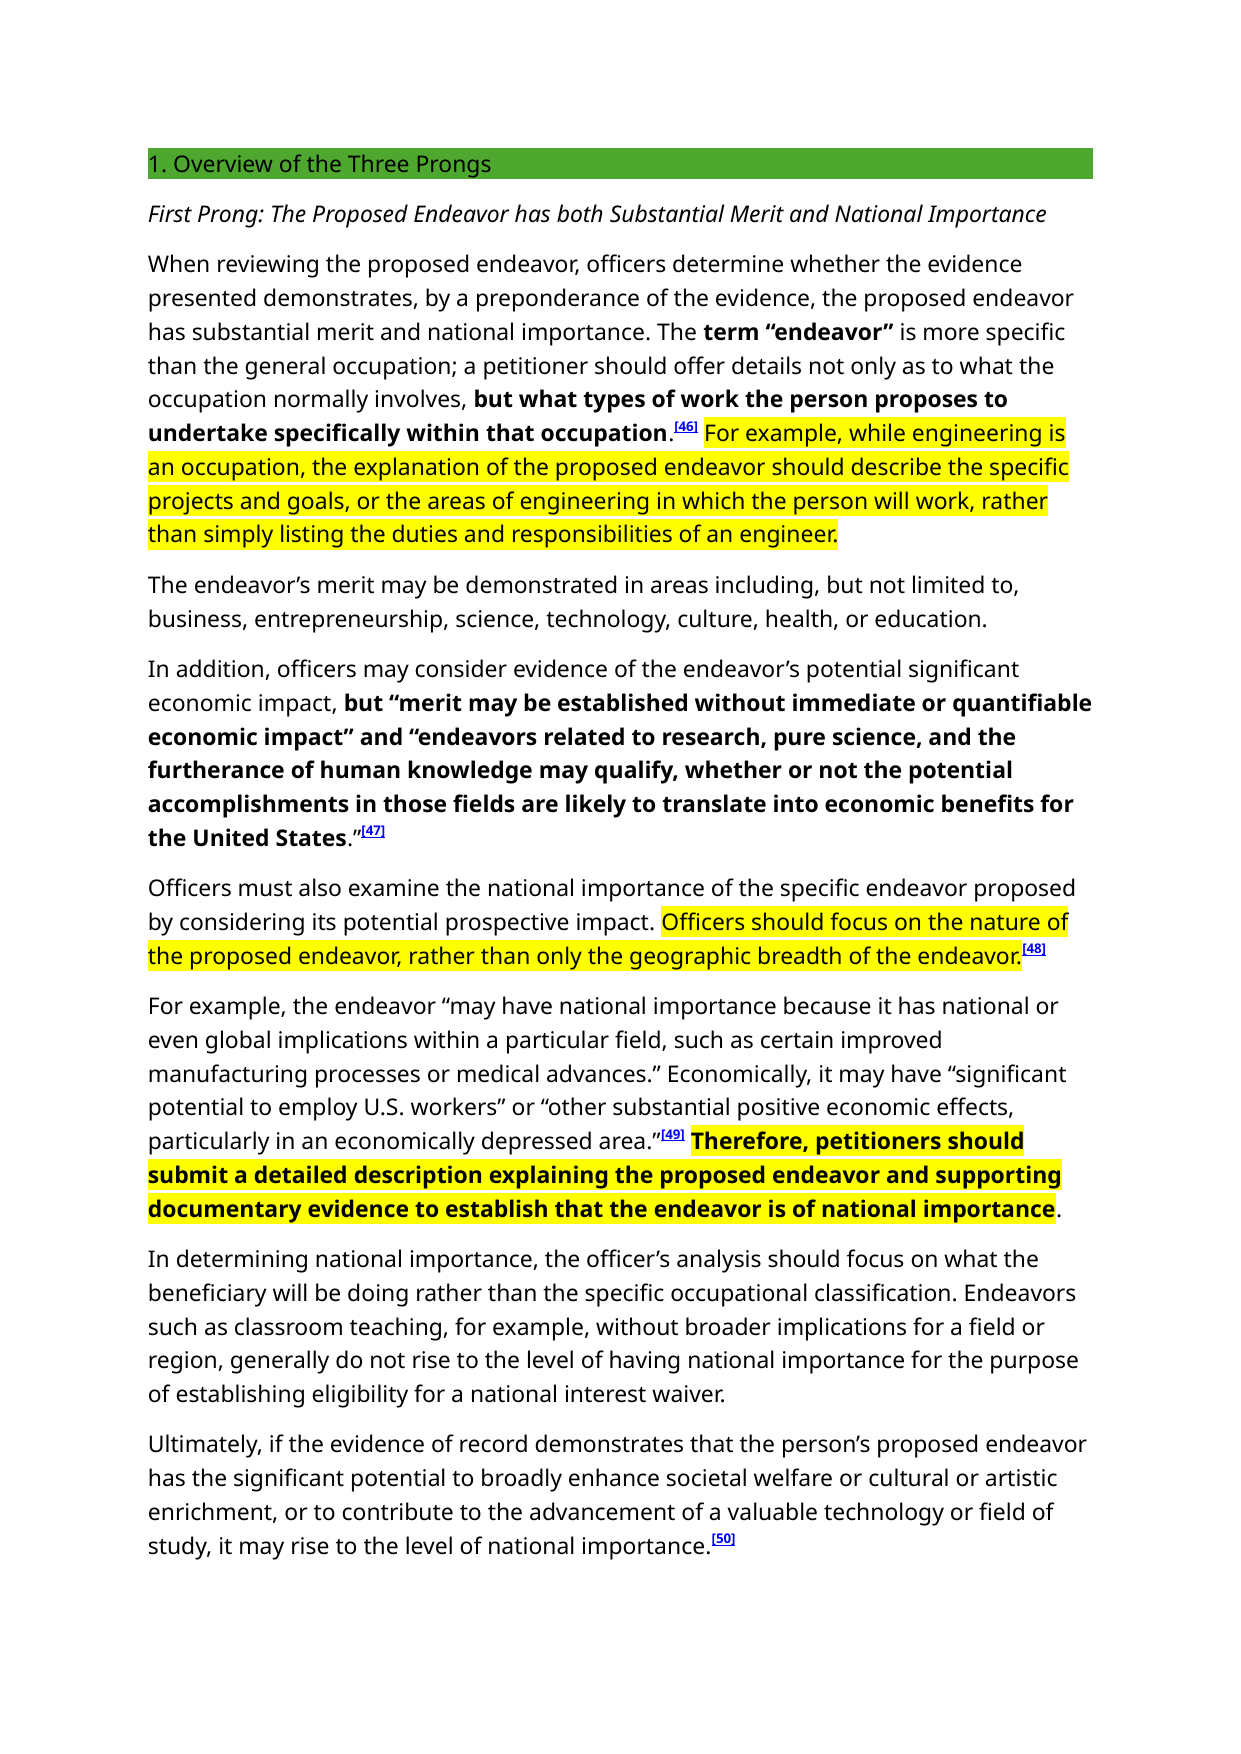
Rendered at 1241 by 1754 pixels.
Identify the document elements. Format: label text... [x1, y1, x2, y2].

text In determining national importance, the officer’s analysis should focus on what the beneficiary will be doing rather than the specific occupational classification. Endeavors such as classroom teaching, for example, without broader implications for a field or region, generally do not rise to the level of having national importance for the purpose of establishing eligibility for a national interest waiver. [148, 1243, 1093, 1409]
text First Prong: The Proposed Endeavor has both Substantial Merit and National Importance [148, 198, 1093, 229]
text The endeavor’s merit may be demonstrated in areas including, but not limited to, business, entrepreneurship, science, technology, culture, health, or education. [148, 569, 1093, 634]
text Officers must also examine the national importance of the specific endeavor proposed by considering its potential prospective impact. Officers should focus on the nature of the proposed endeavor, rather than only the geographic breadth of the endeavor.[48] [148, 872, 1093, 971]
text In addition, officers may consider evidence of the endeavor’s potential significant economic impact, but “merit may be established without immediate or quantifiable economic impact” and “endeavors related to research, pure science, and the furtherance of human knowledge may qualify, whether or not the potential accomplishments in those fields are likely to translate into economic benefits for the United States.”[47] [148, 653, 1093, 853]
text 1. Overview of the Three Prongs [148, 148, 1093, 179]
text When reviewing the proposed endeavor, officers determine whether the evidence presented demonstrates, by a preponderance of the evidence, the proposed endeavor has substantial merit and national importance. The term “endeavor” is more specific than the general occupation; a petitioner should offer details not only as to what the occupation normally involves, but what types of work the person proposes to undertake specifically within that occupation.[46] For example, while engineering is an occupation, the explanation of the proposed endeavor should describe the specific projects and goals, or the areas of engineering in which the person will work, rather than simply listing the duties and responsibilities of an engineer. [148, 248, 1093, 550]
text For example, the endeavor “may have national importance because it has national or even global implications within a particular field, such as certain improved manufacturing processes or medical advances.” Economically, it may have “significant potential to employ U.S. workers” or “other substantial positive economic effects, particularly in an economically depressed area.”[49] Therefore, petitioners should submit a detailed description explaining the proposed endeavor and supporting documentary evidence to establish that the endeavor is of national importance. [148, 990, 1093, 1224]
text Ultimately, if the evidence of record demonstrates that the person’s proposed endeavor has the significant potential to broadly enhance societal welfare or cultural or artistic enrichment, or to contribute to the advancement of a valuable technology or field of study, it may rise to the level of national importance.[50] [148, 1428, 1093, 1561]
